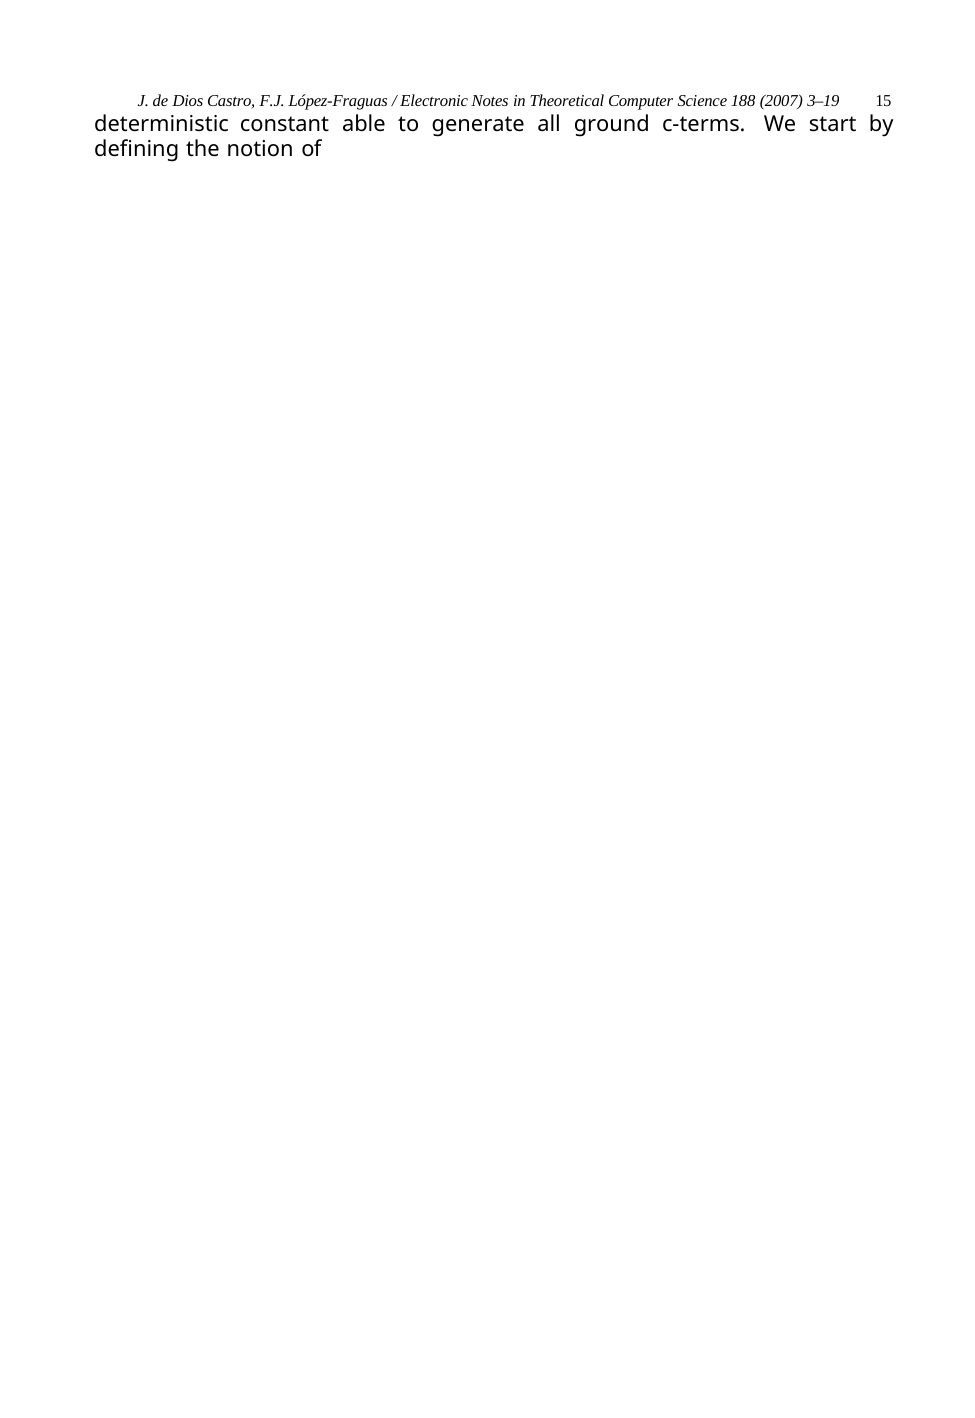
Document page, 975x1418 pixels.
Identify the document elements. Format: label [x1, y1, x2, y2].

text [94, 110, 893, 163]
